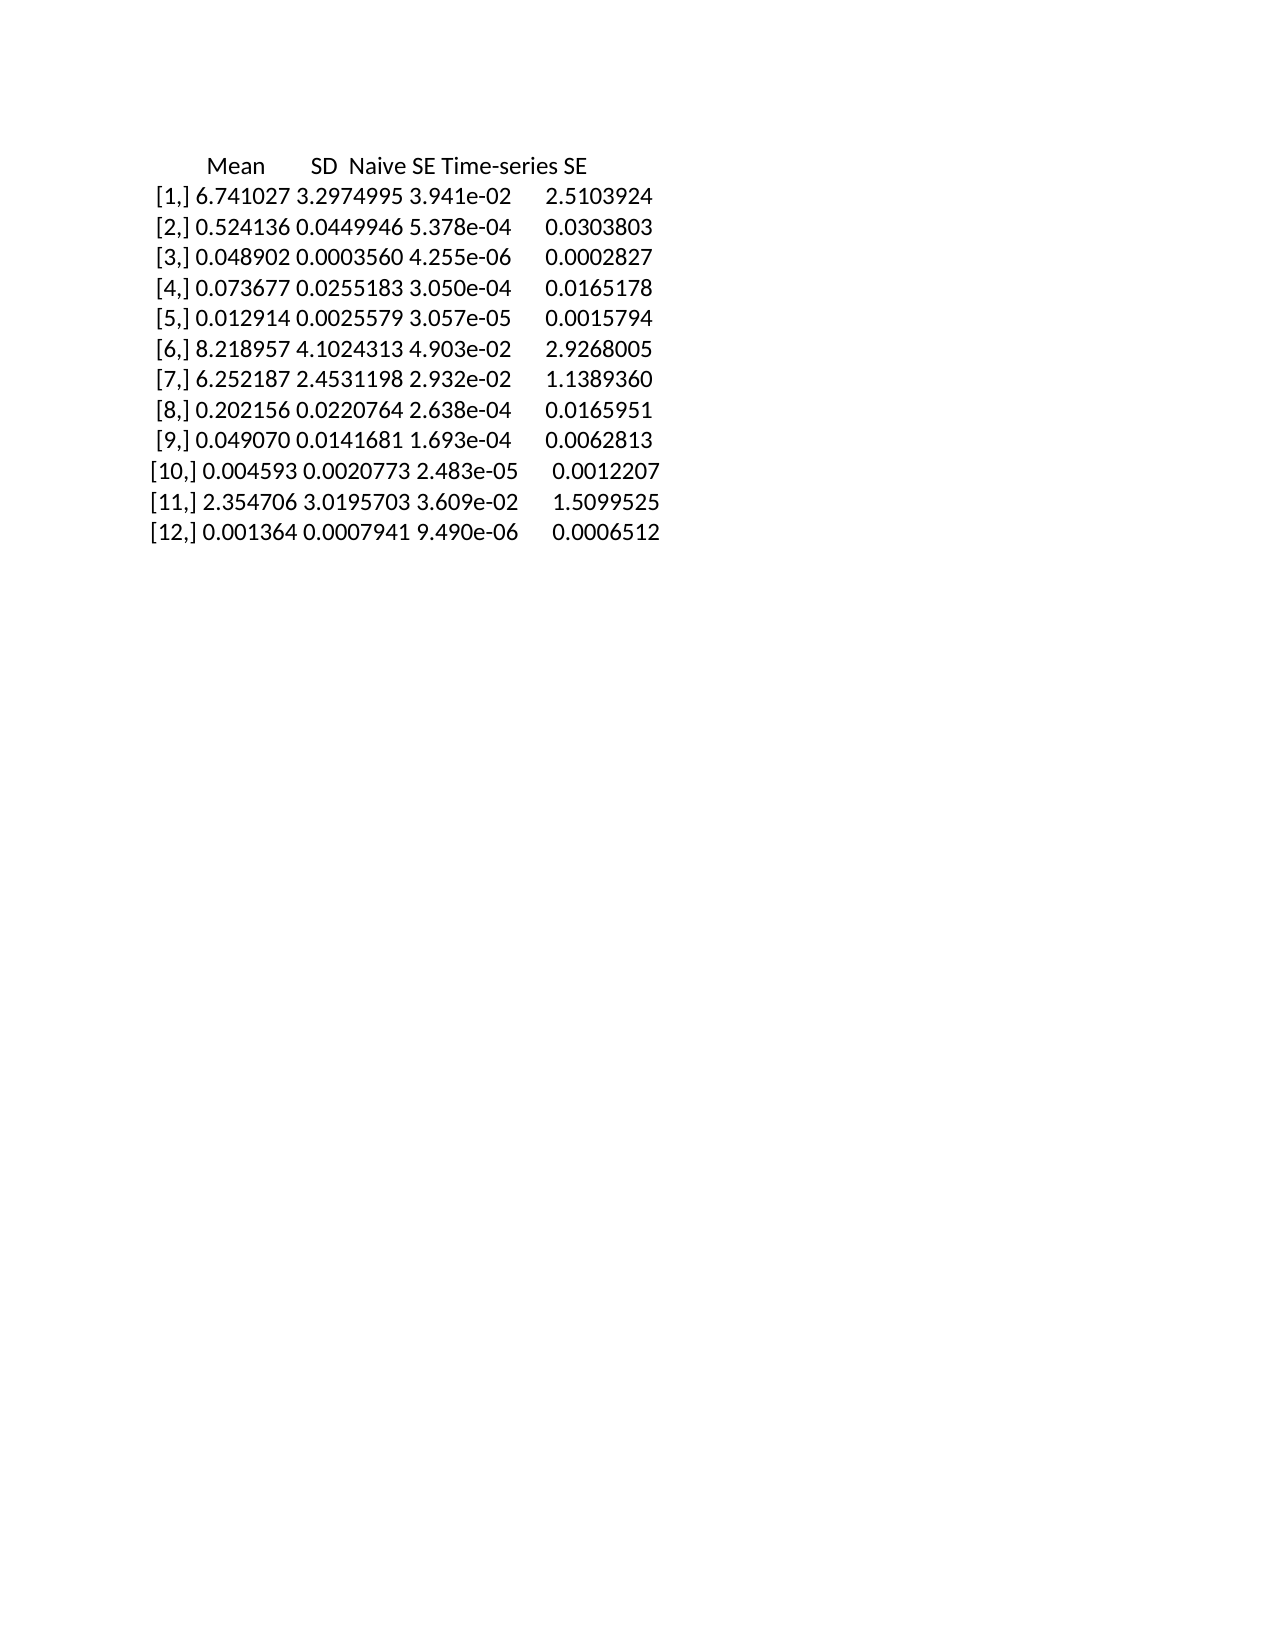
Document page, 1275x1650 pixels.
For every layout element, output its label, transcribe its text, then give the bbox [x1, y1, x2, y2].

text [8,] 0.202156 0.0220764 2.638e-04 0.0165951 [150, 394, 1125, 425]
text [4,] 0.073677 0.0255183 3.050e-04 0.0165178 [150, 272, 1125, 303]
text [5,] 0.012914 0.0025579 3.057e-05 0.0015794 [150, 303, 1125, 333]
text [6,] 8.218957 4.1024313 4.903e-02 2.9268005 [150, 333, 1125, 364]
text [1,] 6.741027 3.2974995 3.941e-02 2.5103924 [150, 181, 1125, 211]
text [2,] 0.524136 0.0449946 5.378e-04 0.0303803 [150, 211, 1125, 242]
text [12,] 0.001364 0.0007941 9.490e-06 0.0006512 [150, 516, 1125, 547]
text [11,] 2.354706 3.0195703 3.609e-02 1.5099525 [150, 486, 1125, 516]
text [10,] 0.004593 0.0020773 2.483e-05 0.0012207 [150, 455, 1125, 486]
text Mean SD Naive SE Time-series SE [150, 150, 1125, 181]
text [7,] 6.252187 2.4531198 2.932e-02 1.1389360 [150, 364, 1125, 394]
text [3,] 0.048902 0.0003560 4.255e-06 0.0002827 [150, 242, 1125, 272]
text [9,] 0.049070 0.0141681 1.693e-04 0.0062813 [150, 425, 1125, 455]
